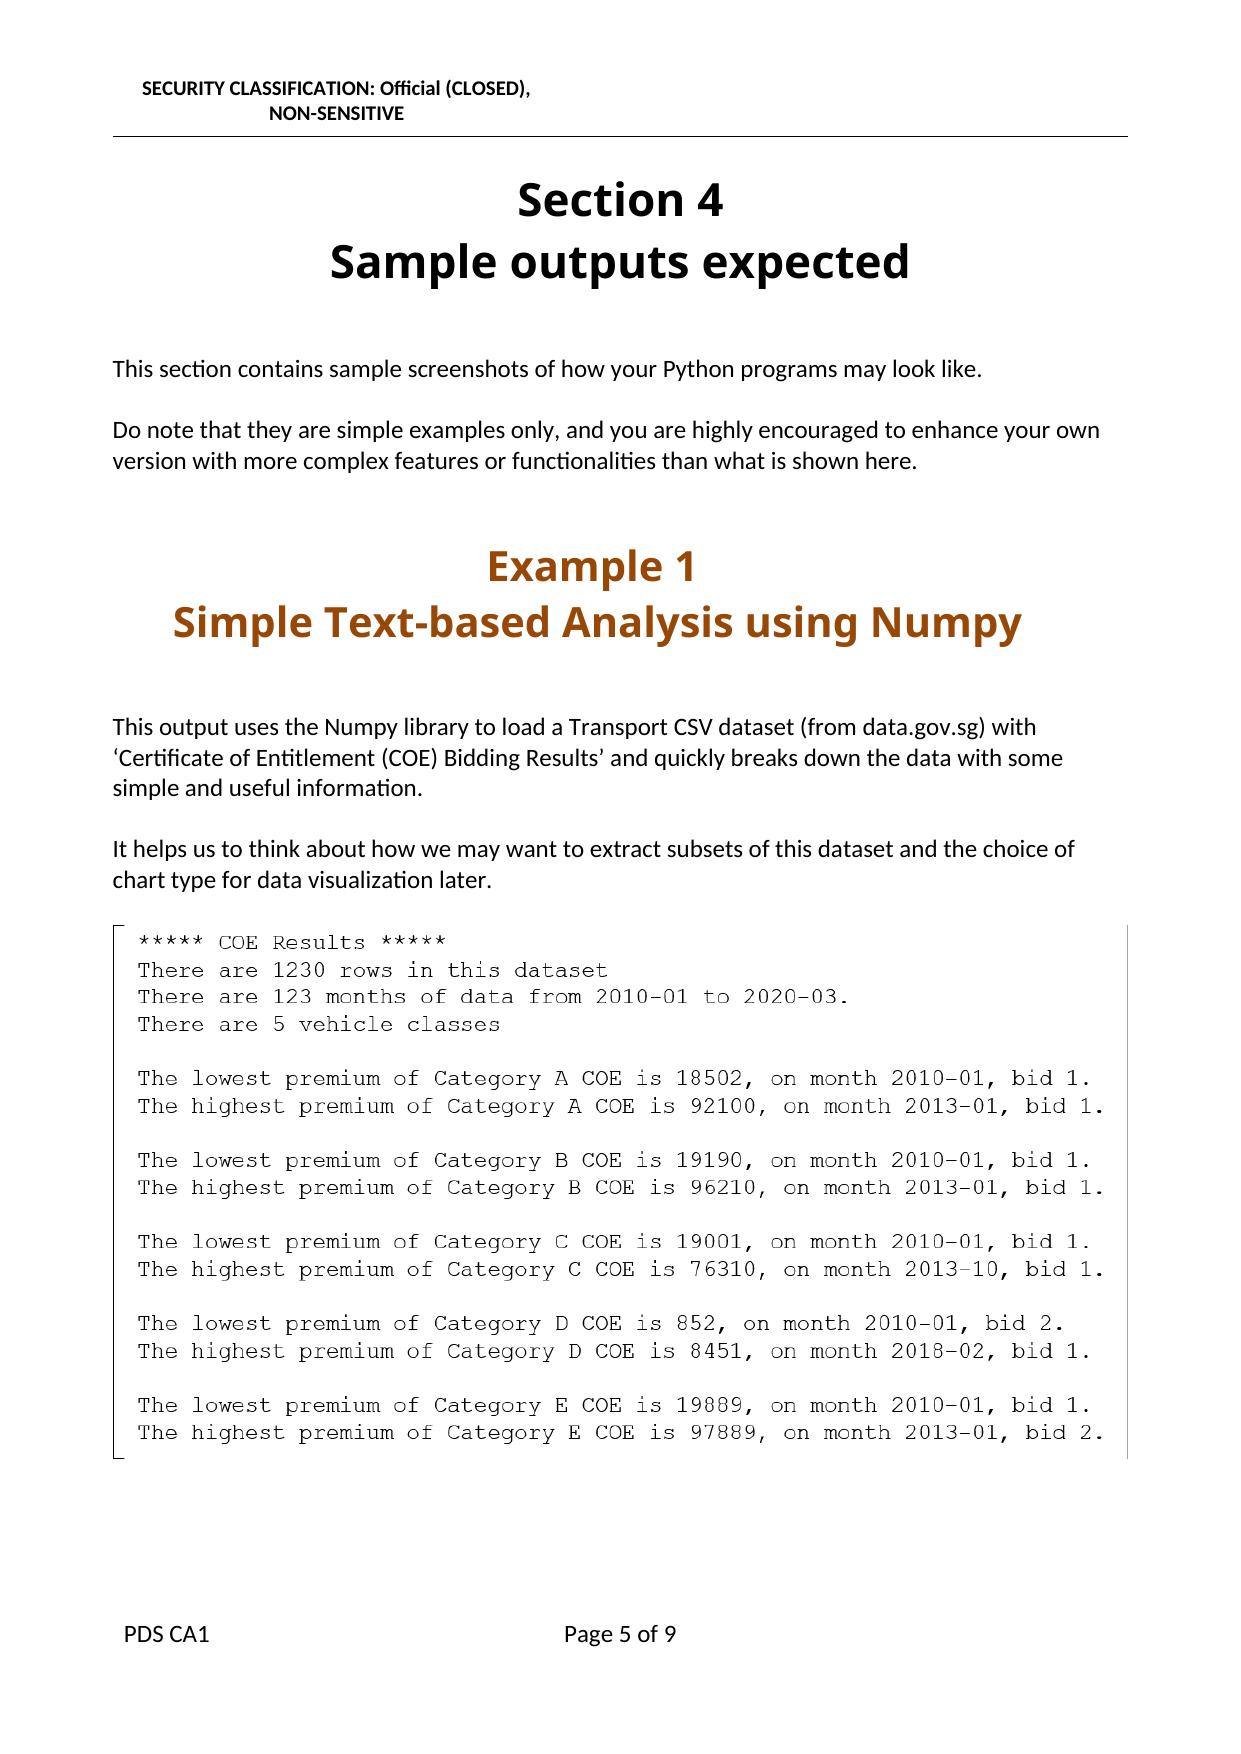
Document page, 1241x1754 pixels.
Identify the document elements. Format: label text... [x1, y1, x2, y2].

subtitle Example 1 Simple Text-based Analysis using Numpy [112, 537, 1083, 650]
picture [124, 925, 1128, 1459]
text Do note that they are simple examples only, and you are highly encouraged to enhance your own version with more complex features or functionalities than what is shown here. [112, 414, 1128, 476]
text This output uses the Numpy library to load a Transport CSV dataset (from data.gov.sg) with ‘Certificate of Entitlement (COE) Bidding Results’ and quickly breaks down the data with some simple and useful information. [112, 711, 1128, 803]
text It helps us to think about how we may want to extract subsets of this dataset and the choice of chart type for data visualization later. [112, 833, 1128, 894]
subtitle Section 4 Sample outputs expected [112, 168, 1128, 292]
table_header [114, 926, 124, 1458]
text This section contains sample screenshots of how your Python programs may look like. [112, 353, 1128, 384]
